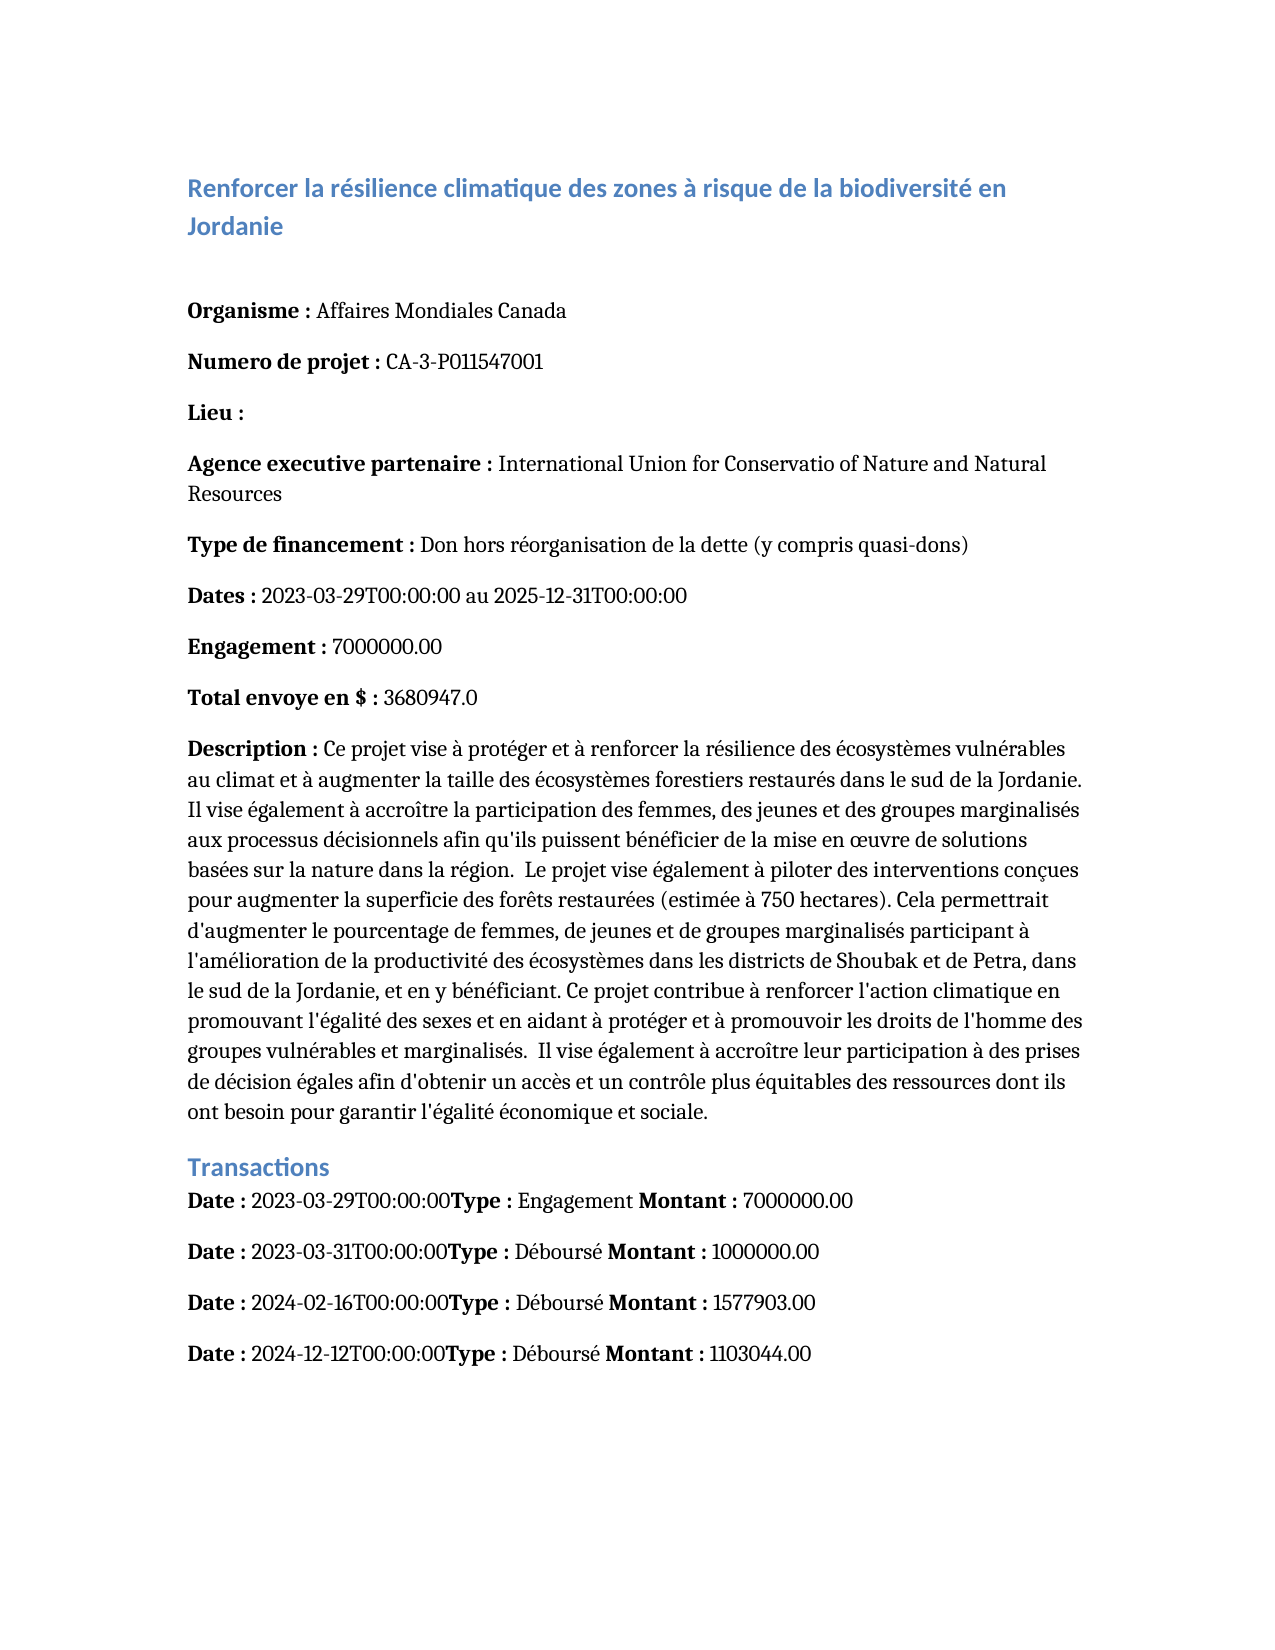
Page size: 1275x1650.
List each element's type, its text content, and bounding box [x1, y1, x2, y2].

text Date : 2023-03-29T00:00:00Type : Engagement Montant : 7000000.00 [187, 1188, 1087, 1214]
text Date : 2024-12-12T00:00:00Type : Déboursé Montant : 1103044.00 [187, 1341, 1087, 1367]
text Total envoye en $ : 3680947.0 [187, 685, 1087, 712]
text Date : 2023-03-31T00:00:00Type : Déboursé Montant : 1000000.00 [187, 1239, 1087, 1265]
text Dates : 2023-03-29T00:00:00 au 2025-12-31T00:00:00 [187, 583, 1087, 609]
text Organisme : Affaires Mondiales Canada [187, 298, 1087, 324]
text Agence executive partenaire : International Union for Conservatio of Nature and Natural Resources [187, 451, 1087, 507]
subtitle Renforcer la résilience climatique des zones à risque de la biodiversité en Jordanie [187, 171, 1087, 242]
text Type de financement : Don hors réorganisation de la dette (y compris quasi-dons) [187, 532, 1087, 558]
subtitle Transactions [187, 1150, 1087, 1183]
text Date : 2024-02-16T00:00:00Type : Déboursé Montant : 1577903.00 [187, 1290, 1087, 1316]
text Numero de projet : CA-3-P011547001 [187, 349, 1087, 375]
text Description : Ce projet vise à protéger et à renforcer la résilience des écosystèmes vulnérables au climat et à augmenter la taille des écosystèmes forestiers restaurés dans le sud de la Jordanie. Il vise également à accroître la participation des femmes, des jeunes et des groupes marginalisés aux processus décisionnels afin qu'ils puissent bénéficier de la mise en œuvre de solutions basées sur la nature dans la région. Le projet vise également à piloter des interventions conçues pour augmenter la superficie des forêts restaurées (estimée à 750 hectares). Cela permettrait d'augmenter le pourcentage de femmes, de jeunes et de groupes marginalisés participant à l'amélioration de la productivité des écosystèmes dans les districts de Shoubak et de Petra, dans le sud de la Jordanie, et en y bénéficiant. Ce projet contribue à renforcer l'action climatique en promouvant l'égalité des sexes et en aidant à protéger et à promouvoir les droits de l'homme des groupes vulnérables et marginalisés. Il vise également à accroître leur participation à des prises de décision égales afin d'obtenir un accès et un contrôle plus équitables des ressources dont ils ont besoin pour garantir l'égalité économique et sociale. [187, 736, 1087, 1125]
text Engagement : 7000000.00 [187, 634, 1087, 661]
text Lieu : [187, 400, 1087, 426]
